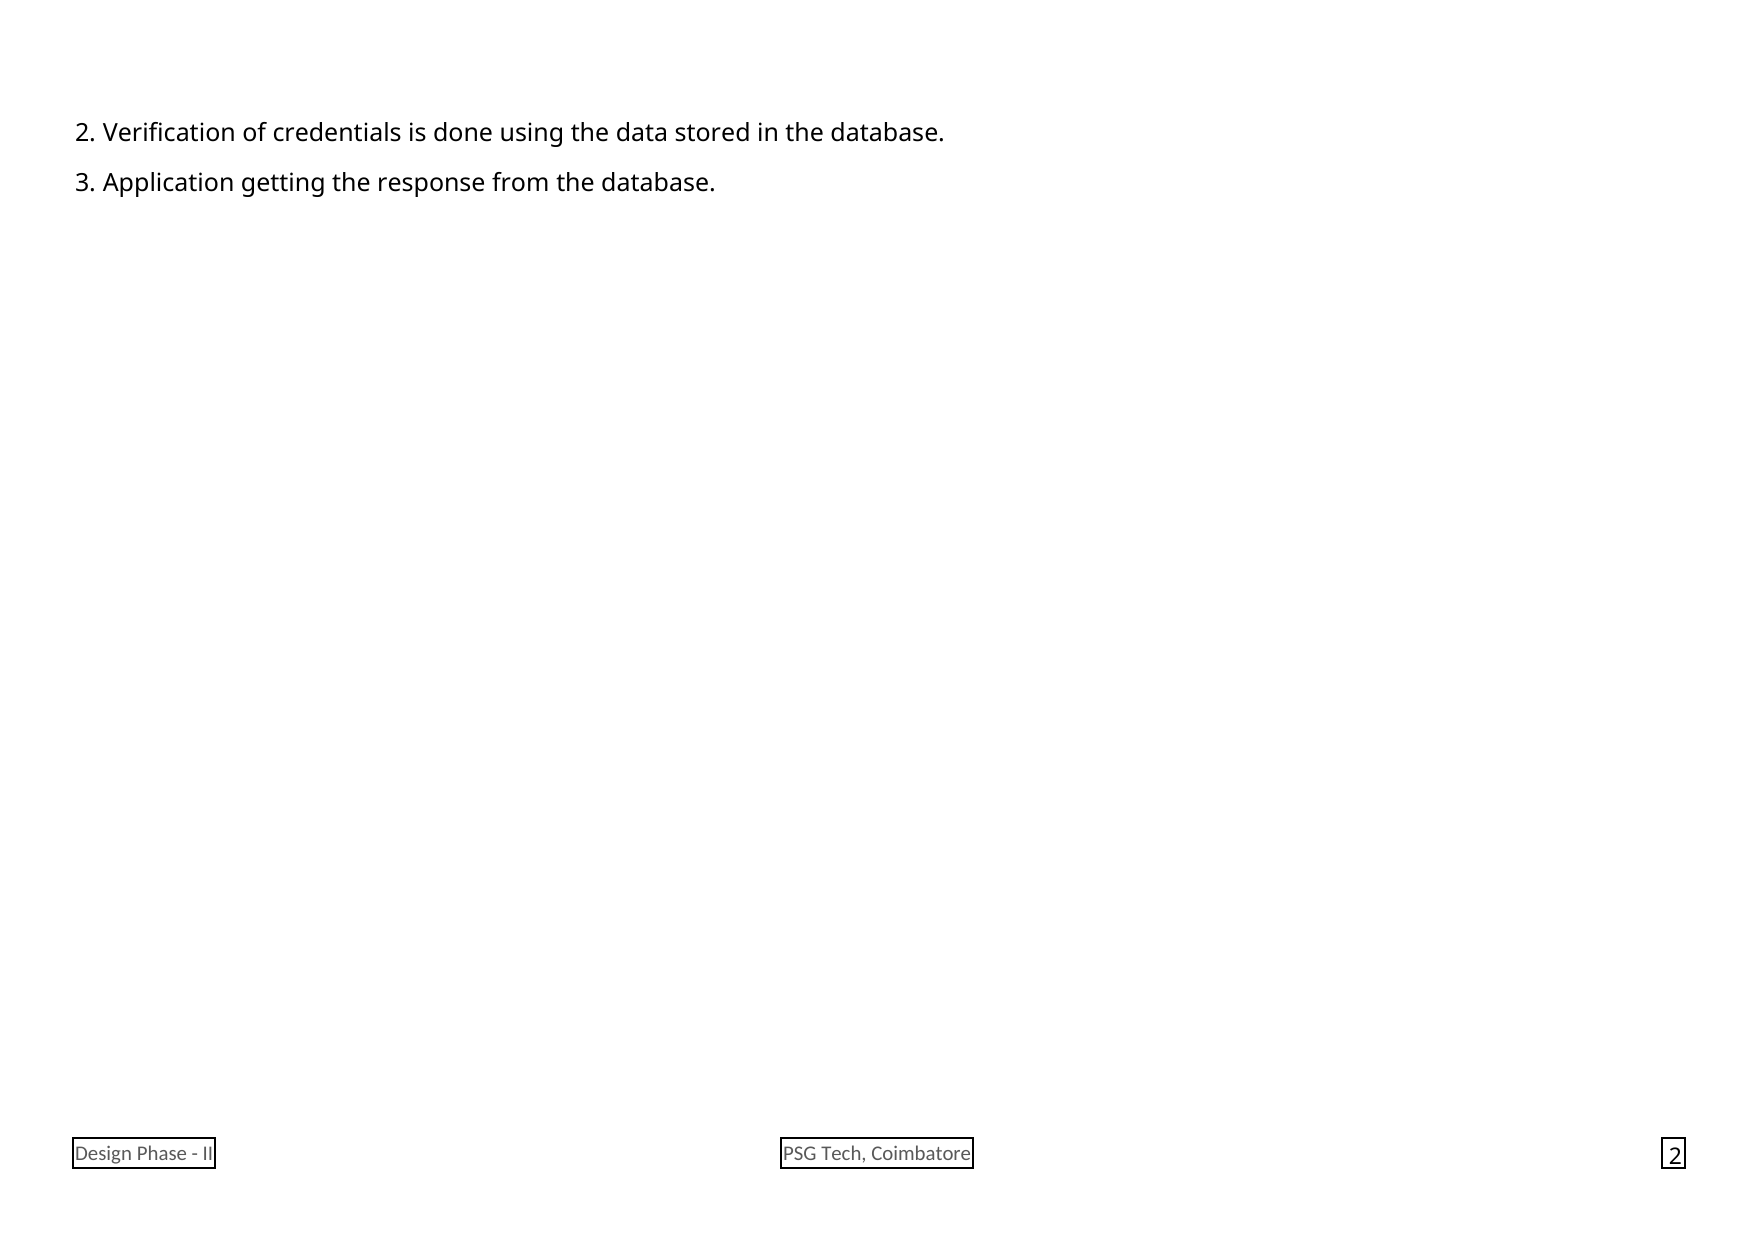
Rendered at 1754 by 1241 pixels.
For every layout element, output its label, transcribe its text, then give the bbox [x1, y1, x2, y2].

list Verification of credentials is done using the data stored in the database. [75, 114, 1700, 149]
list Application getting the response from the database. [75, 164, 1700, 198]
